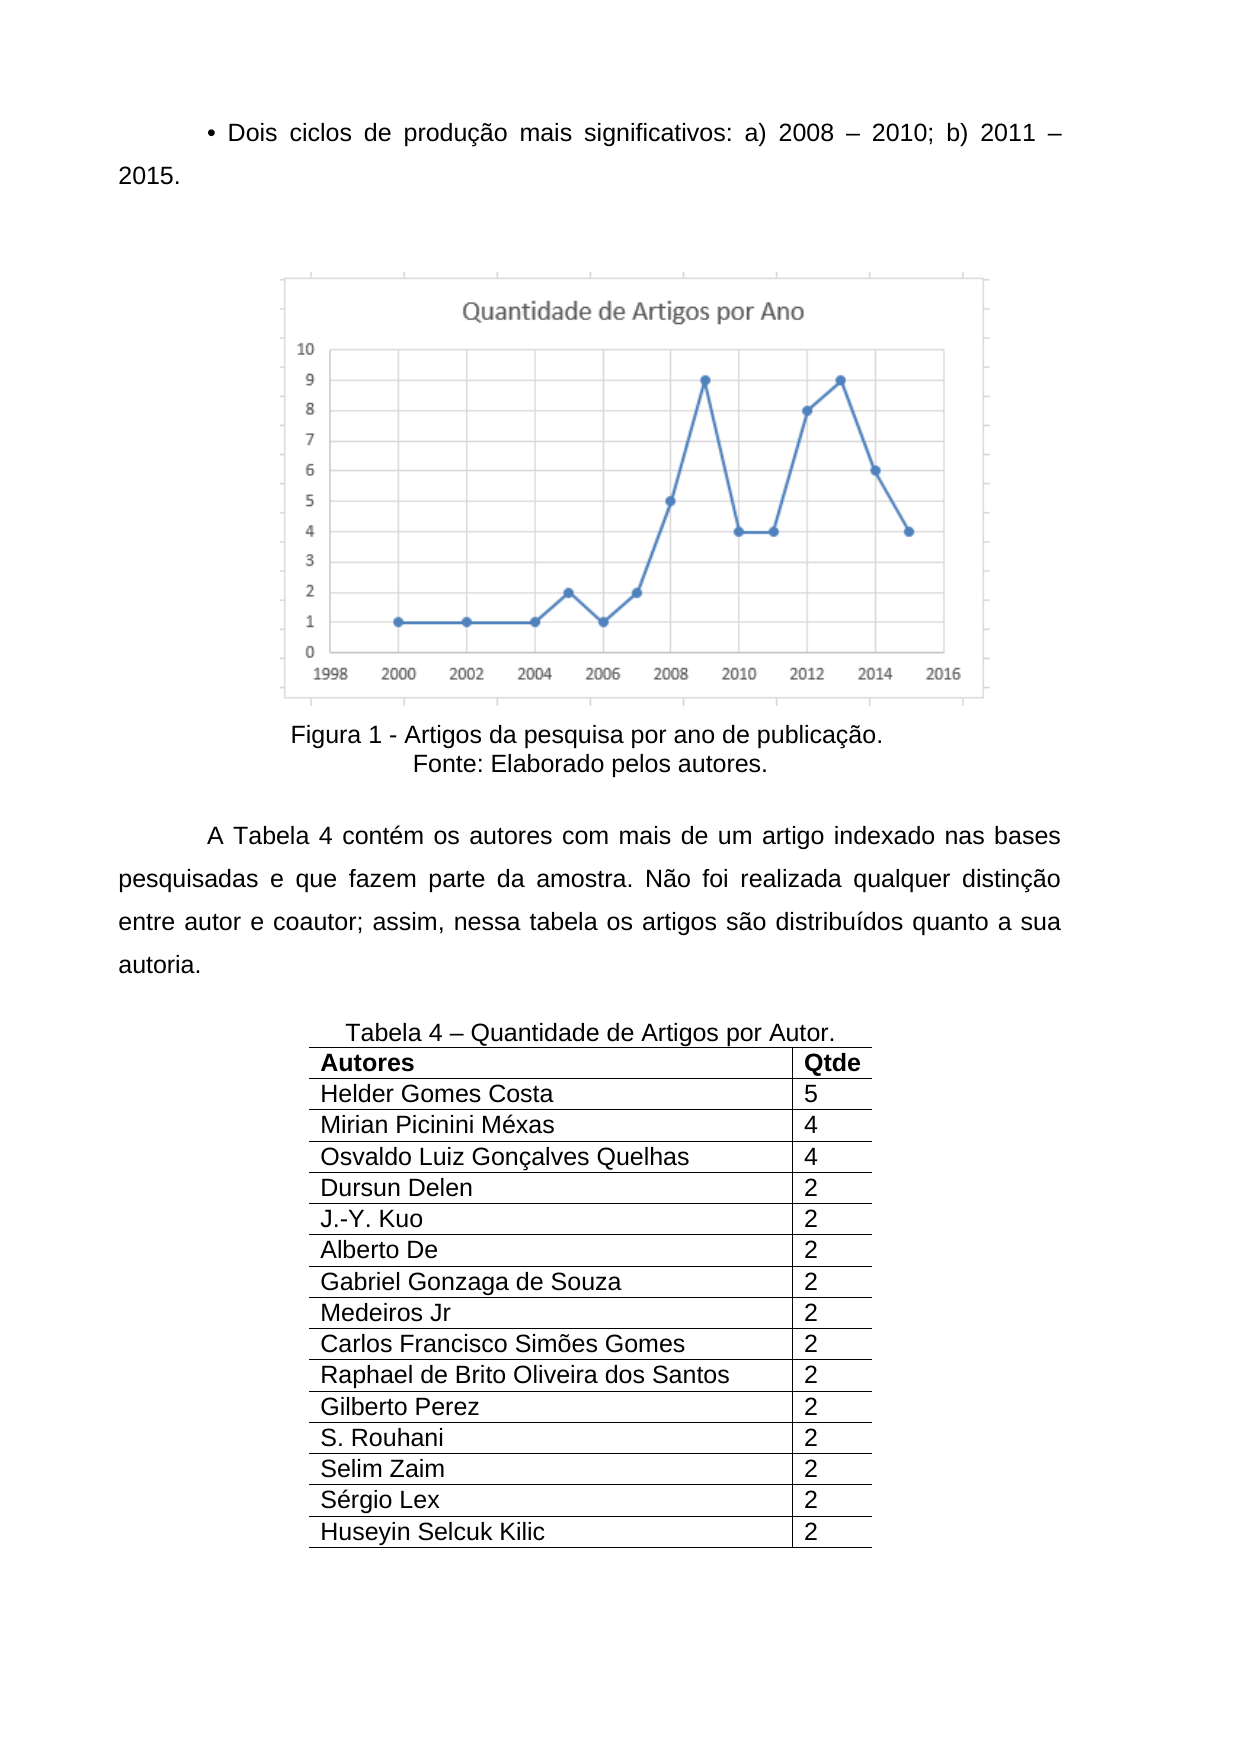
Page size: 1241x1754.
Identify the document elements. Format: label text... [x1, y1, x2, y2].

picture [280, 272, 990, 706]
table_cell Carlos Francisco Simões Gomes [309, 1329, 792, 1359]
table_cell 4 [793, 1110, 872, 1141]
table_cell Medeiros Jr [309, 1298, 792, 1328]
table_cell Huseyin Selcuk Kilic [309, 1517, 792, 1547]
text Tabela 4 – Quantidade de Artigos por Autor. [118, 1018, 1063, 1047]
text A Tabela 4 contém os autores com mais de um artigo indexado nas bases pesquisadas e que fazem parte da amostra. Não foi realizada qualquer distinção entre autor e coautor; assim, nessa tabela os artigos são distribuídos quanto a sua autoria. [118, 821, 1063, 979]
table_cell 2 [793, 1517, 872, 1547]
text • Dois ciclos de produção mais significativos: a) 2008 – 2010; b) 2011 – 2015. [118, 118, 1063, 190]
table_cell 2 [793, 1235, 872, 1266]
table_cell Sérgio Lex [309, 1485, 792, 1516]
table_cell 2 [793, 1267, 872, 1297]
table_cell 5 [793, 1079, 872, 1109]
table_cell 2 [793, 1423, 872, 1453]
table_cell 2 [793, 1329, 872, 1359]
table_cell 2 [793, 1298, 872, 1328]
table_cell Gabriel Gonzaga de Souza [309, 1267, 792, 1297]
table_cell Osvaldo Luiz Gonçalves Quelhas [309, 1142, 792, 1172]
table_cell 2 [793, 1392, 872, 1422]
table_cell S. Rouhani [309, 1423, 792, 1453]
table_cell 4 [793, 1142, 872, 1172]
table_cell Alberto De [309, 1235, 792, 1266]
text Figura 1 - Artigos da pesquisa por ano de publicação. Fonte: Elaborado pelos autores. [118, 720, 1063, 777]
table_cell 2 [793, 1360, 872, 1391]
table_cell Mirian Picinini Méxas [309, 1110, 792, 1141]
table_cell Dursun Delen [309, 1173, 792, 1203]
table_cell Helder Gomes Costa [309, 1079, 792, 1109]
table_cell J.-Y. Kuo [309, 1204, 792, 1234]
table_cell Gilberto Perez [309, 1392, 792, 1422]
table_cell 2 [793, 1173, 872, 1203]
table_cell 2 [793, 1454, 872, 1484]
table_header Qtde [793, 1048, 872, 1078]
table_cell Selim Zaim [309, 1454, 792, 1484]
table_cell 2 [793, 1485, 872, 1516]
table_cell 2 [793, 1204, 872, 1234]
table_cell Raphael de Brito Oliveira dos Santos [309, 1360, 792, 1391]
table_header Autores [309, 1048, 792, 1078]
